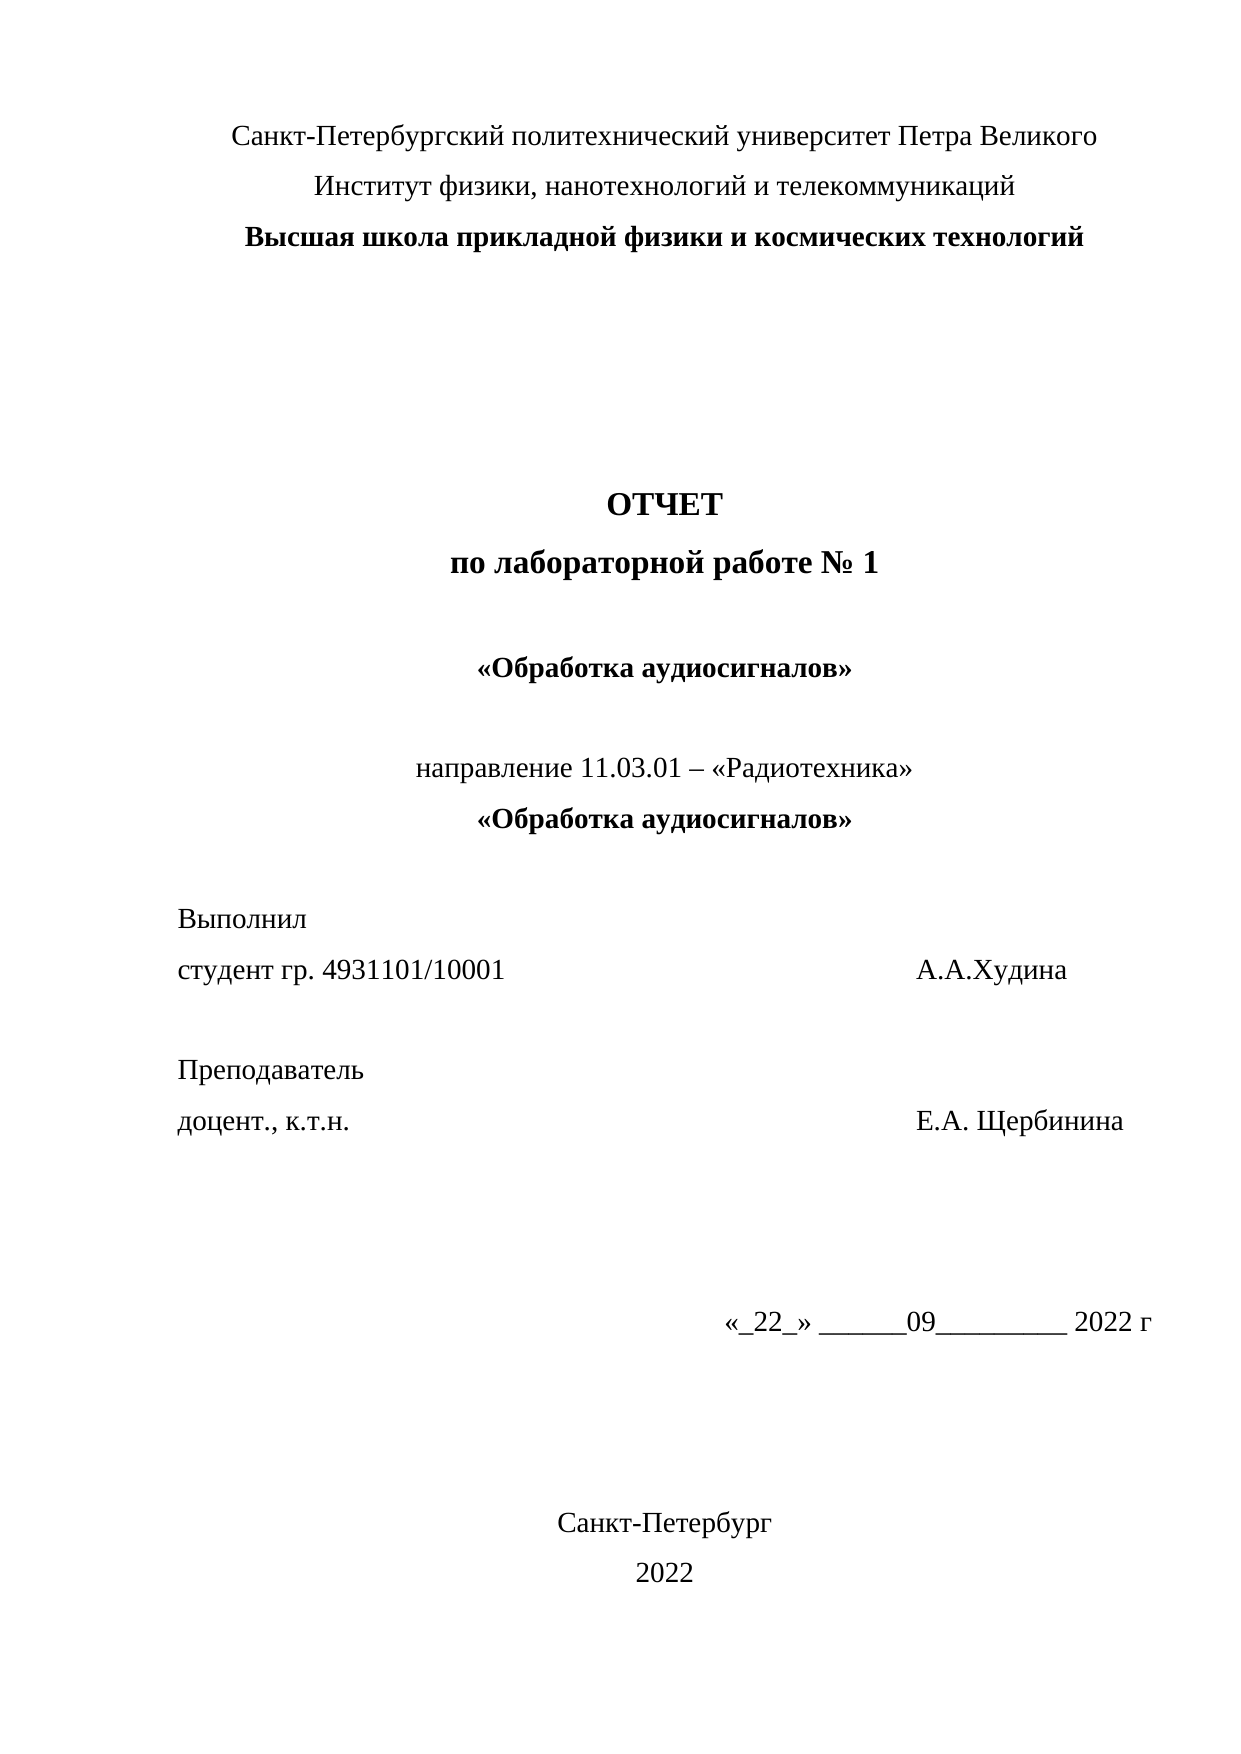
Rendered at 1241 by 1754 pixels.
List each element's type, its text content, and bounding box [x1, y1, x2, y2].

text «_22_» ______09_________ 2022 г [177, 1304, 1152, 1338]
text доцент., к.т.н. Е.А. Щербинина [177, 1103, 1152, 1136]
text 2022 [177, 1556, 1152, 1589]
text Преподаватель [177, 1052, 1152, 1086]
text Санкт-Петербургский политехнический университет Петра Великого Институт физики, нанотехнологий и телекоммуникаций [177, 118, 1152, 202]
text Санкт-Петербург [177, 1505, 1152, 1539]
text по лабораторной работе № 1 [177, 542, 1152, 581]
text Выполнил [177, 902, 1152, 935]
text направление 11.03.01 – «Радиотехника» [177, 751, 1152, 784]
text ОТЧЕТ [177, 485, 1152, 523]
text студент гр. 4931101/10001 А.А.Худина [177, 952, 1152, 985]
text «Обработка аудиосигналов» [177, 801, 1152, 834]
text «Обработка аудиосигналов» [177, 650, 1152, 683]
text Высшая школа прикладной физики и космических технологий [177, 219, 1152, 252]
